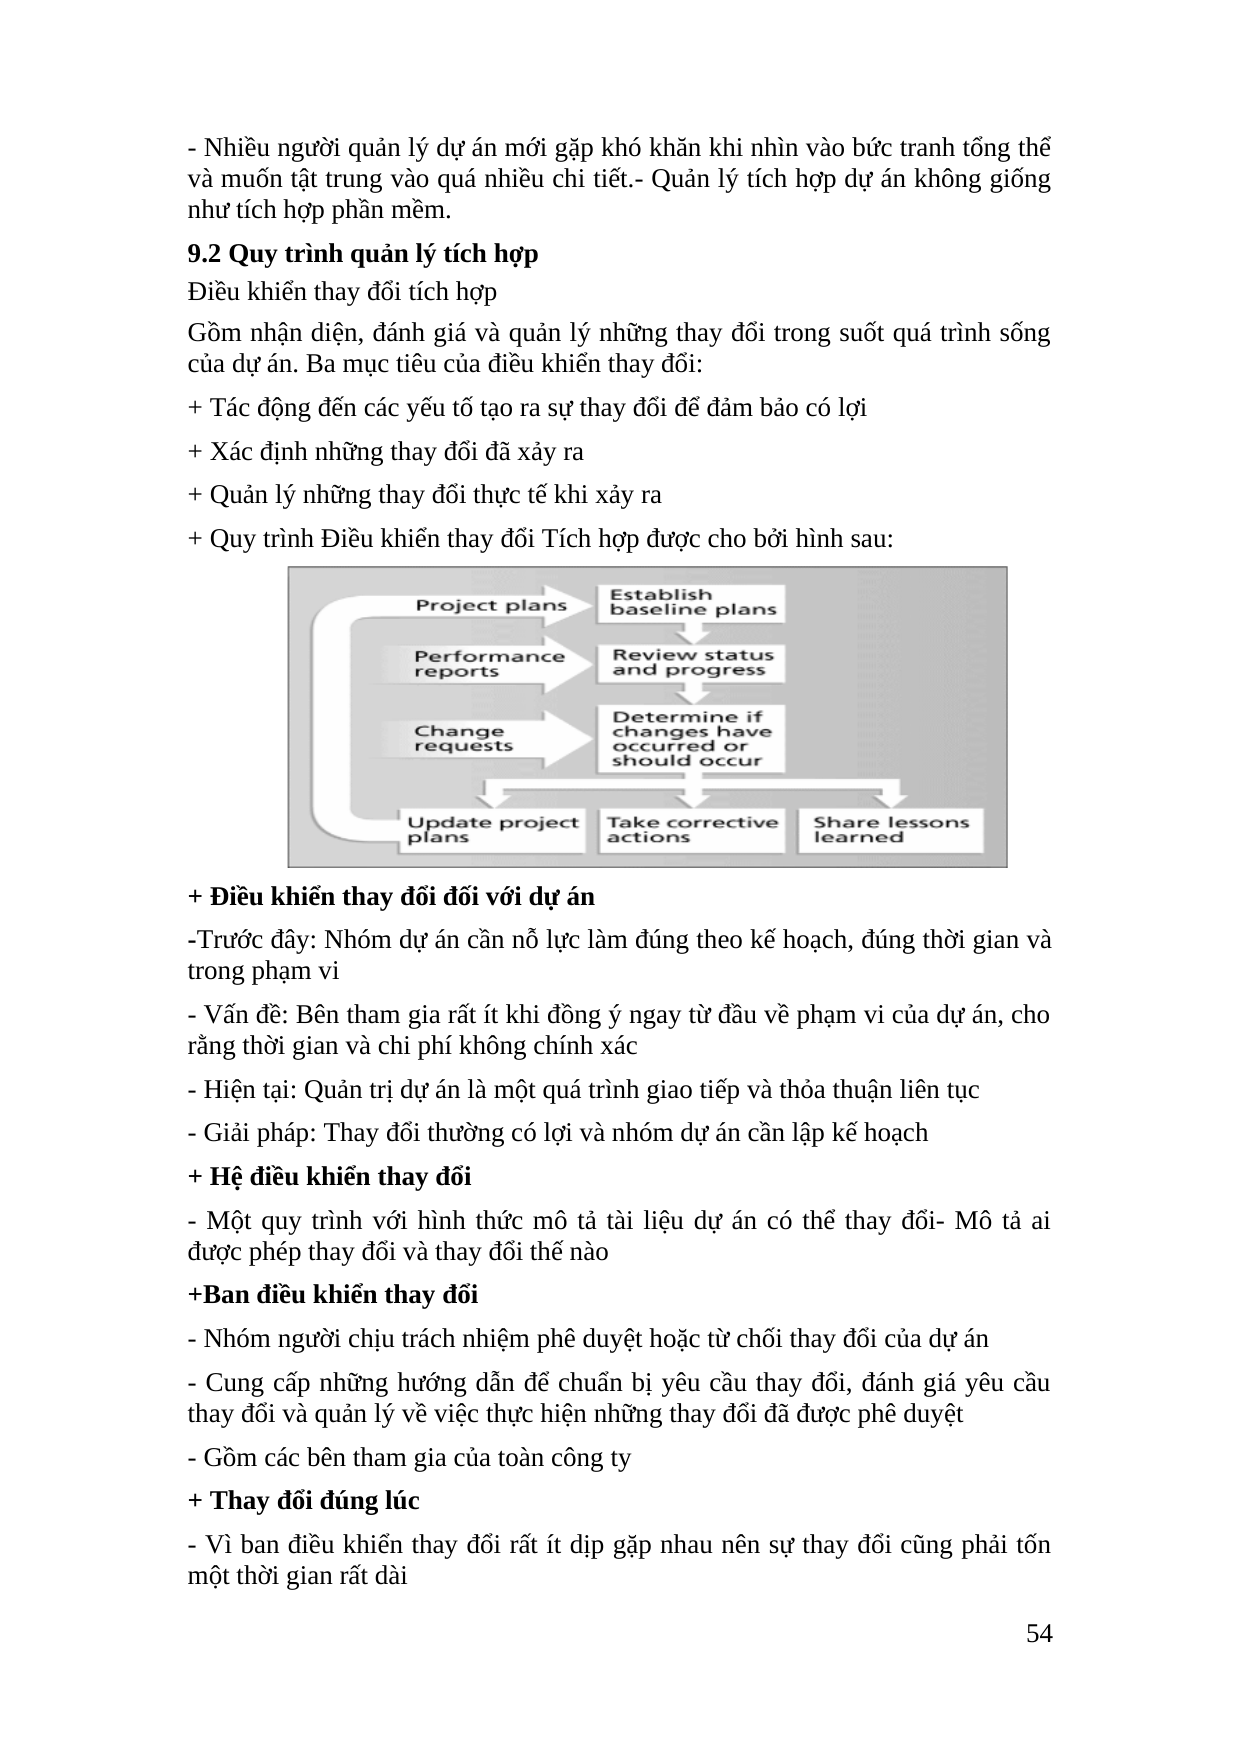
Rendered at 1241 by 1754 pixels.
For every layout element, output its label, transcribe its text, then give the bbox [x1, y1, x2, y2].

text - Gồm các bên tham gia của toàn công ty [187, 1441, 1053, 1472]
text - Vấn đề: Bên tham gia rất ít khi đồng ý ngay từ đầu về phạm vi của dự án, cho rằng thời gian và chi phí không chính xác [187, 998, 1053, 1060]
picture [287, 565, 1008, 868]
text - Vì ban điều khiển thay đổi rất ít dịp gặp nhau nên sự thay đổi cũng phải tốn một thời gian rất dài [187, 1528, 1053, 1590]
text + Hệ điều khiển thay đổi [187, 1160, 1053, 1191]
text + Xác định những thay đổi đã xảy ra [187, 435, 1053, 466]
subtitle 9.2 Quy trình quản lý tích hợp [187, 237, 1053, 268]
text - Cung cấp những hướng dẫn để chuẩn bị yêu cầu thay đổi, đánh giá yêu cầu thay đổi và quản lý về việc thực hiện những thay đổi đã được phê duyệt [187, 1366, 1053, 1428]
text - Hiện tại: Quản trị dự án là một quá trình giao tiếp và thỏa thuận liên tục [187, 1073, 1053, 1104]
text + Quy trình Điều khiển thay đổi Tích hợp được cho bởi hình sau: [187, 522, 1053, 553]
text + Tác động đến các yếu tố tạo ra sự thay đổi để đảm bảo có lợi [187, 391, 1053, 422]
text Gồm nhận diện, đánh giá và quản lý những thay đổi trong suốt quá trình sống của dự án. Ba mục tiêu của điều khiển thay đổi: [187, 316, 1053, 379]
text - Nhiều người quản lý dự án mới gặp khó khăn khi nhìn vào bức tranh tổng thể và muốn tật trung vào quá nhiều chi tiết.- Quản lý tích hợp dự án không giống như tích hợp phần mềm. [187, 131, 1053, 225]
subtitle Điều khiển thay đổi tích hợp [0, 275, 1053, 306]
text + Quản lý những thay đổi thực tế khi xảy ra [187, 478, 1053, 510]
text + Thay đổi đúng lúc [187, 1484, 1053, 1516]
text - Một quy trình với hình thức mô tả tài liệu dự án có thể thay đổi- Mô tả ai được phép thay đổi và thay đổi thế nào [187, 1204, 1053, 1266]
text -Trước đây: Nhóm dự án cần nỗ lực làm đúng theo kế hoạch, đúng thời gian và trong phạm vi [187, 923, 1053, 986]
text + Điều khiển thay đổi đối với dự án [187, 880, 1053, 911]
text +Ban điều khiển thay đổi [187, 1279, 1053, 1310]
text - Giải pháp: Thay đổi thường có lợi và nhóm dự án cần lập kế hoạch [187, 1117, 1053, 1148]
text - Nhóm người chịu trách nhiệm phê duyệt hoặc từ chối thay đổi của dự án [187, 1322, 1053, 1353]
